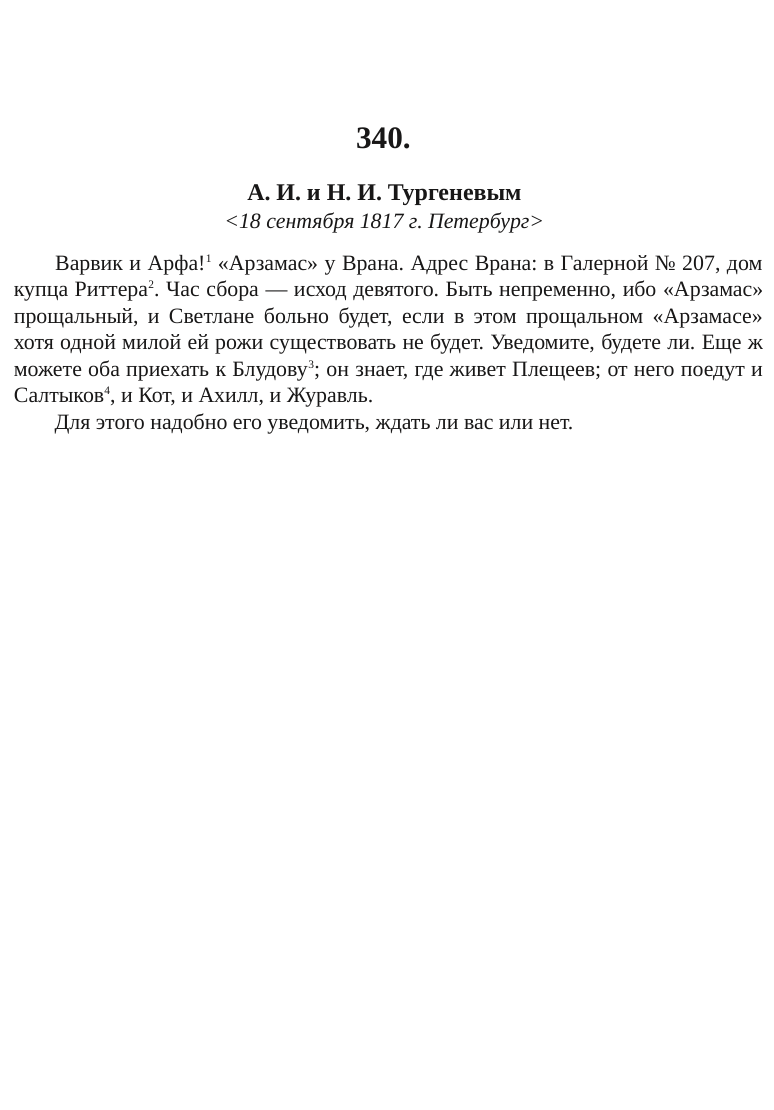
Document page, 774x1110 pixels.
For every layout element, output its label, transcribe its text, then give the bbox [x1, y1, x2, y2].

text Варвик и Арфа!1 «Арзамас» у Врана. Адрес Врана: в Галерной № 207, дом купца Риттера2. Час сбора — исход девятого. Быть непременно, ибо «Арзамас» прощальный, и Светлане больно будет, если в этом прощальном «Арзамасе» хотя одной милой ей рожи существовать не будет. Уведомите, будете ли. Еще ж можете оба приехать к Блудову3; он знает, где живет Плещеев; от него поедут и Салтыков4, и Кот, и Ахилл, и Журавль. [14, 250, 764, 407]
subtitle 340. [12, 119, 754, 155]
text <18 сентября 1817 г. Петербург> [19, 208, 751, 233]
text Для этого надобно его уведомить, ждать ли вас или нет. [54, 409, 764, 434]
text А. И. и Н. И. Тургеневым [21, 178, 747, 205]
